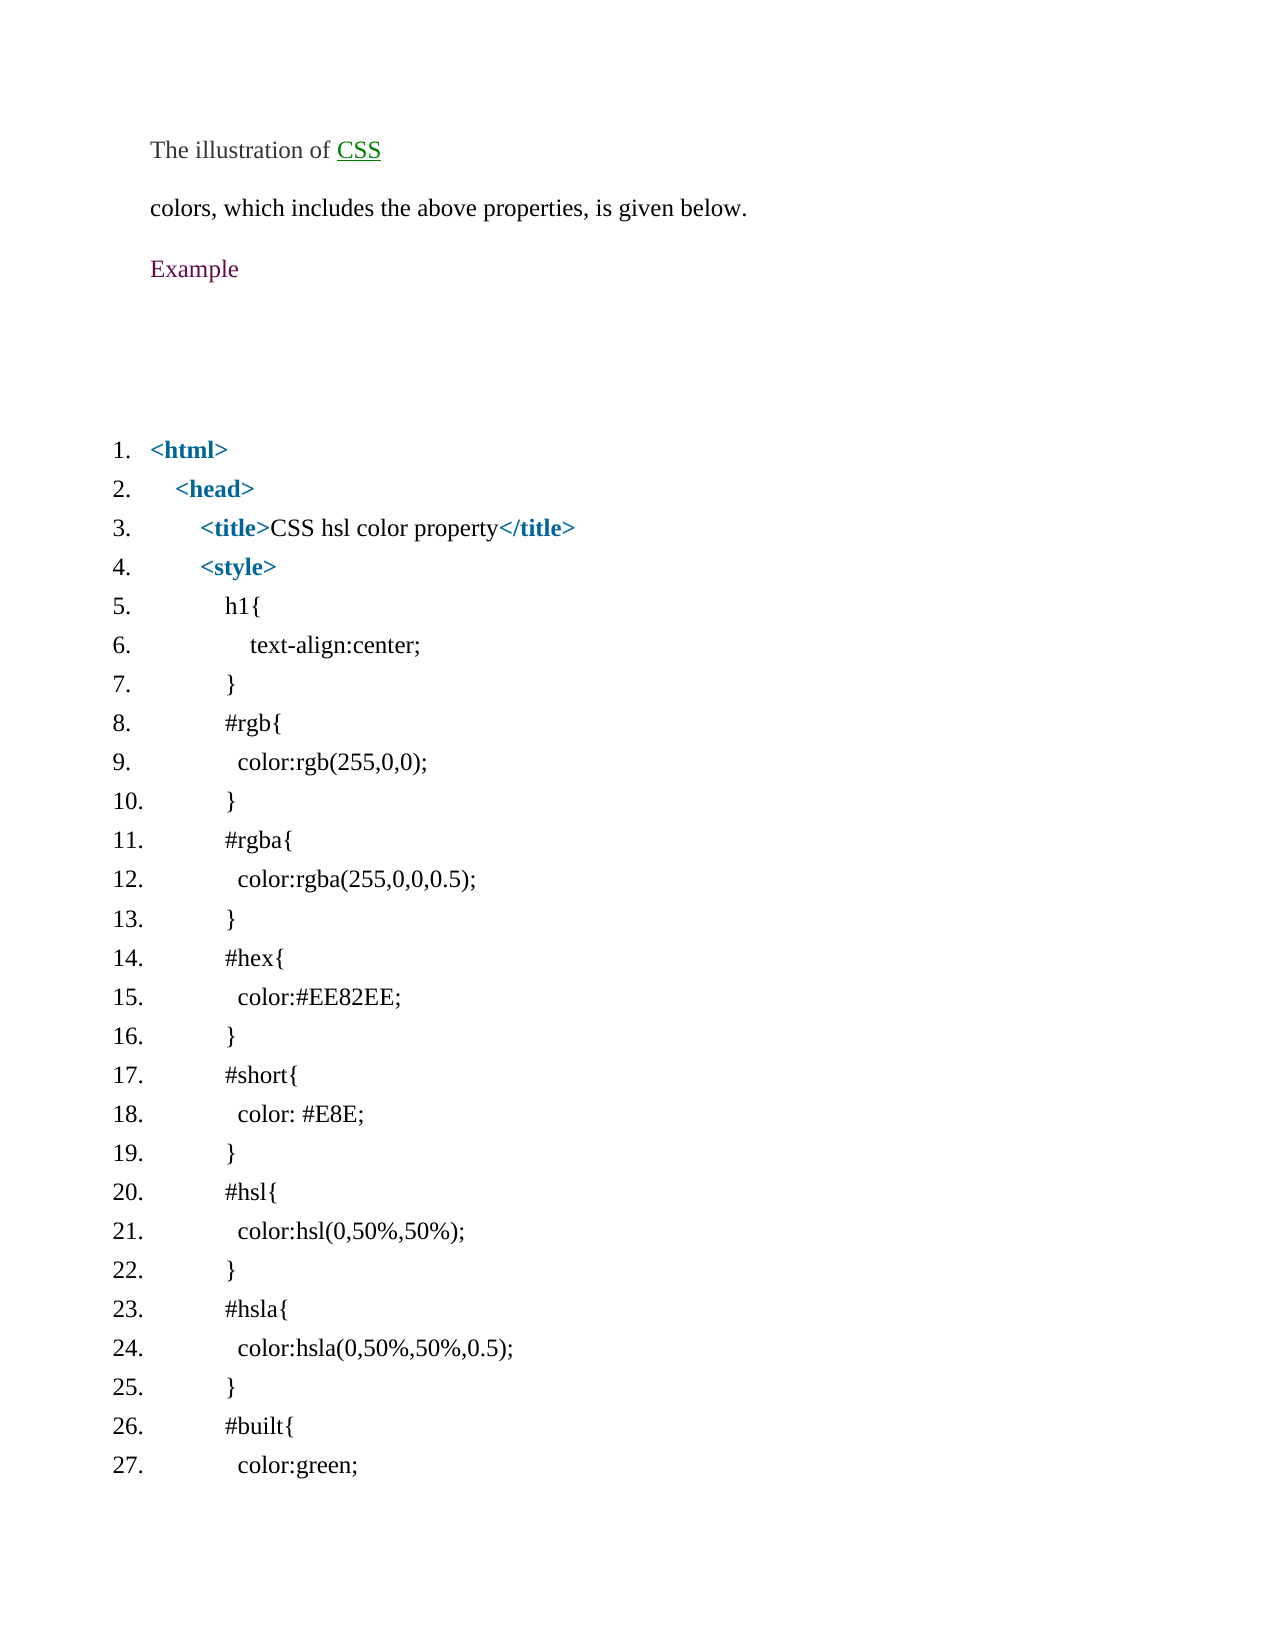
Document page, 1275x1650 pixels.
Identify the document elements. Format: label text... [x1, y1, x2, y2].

list <html> [112, 424, 1125, 464]
list color:rgb(255,0,0); [112, 737, 1125, 776]
list } [112, 893, 1125, 932]
list #short{ [112, 1049, 1125, 1089]
list color:hsl(0,50%,50%); [112, 1206, 1125, 1245]
list #hsla{ [112, 1284, 1125, 1323]
list #hex{ [112, 932, 1125, 971]
list h1{ [112, 581, 1125, 620]
text Example [150, 251, 1125, 283]
list #rgba{ [112, 815, 1125, 854]
list } [112, 1362, 1125, 1401]
list <style> [112, 542, 1125, 581]
list #hsl{ [112, 1167, 1125, 1206]
text colors, which includes the above properties, is given below. [150, 193, 1125, 222]
list color:green; [112, 1440, 1125, 1479]
list color:hsla(0,50%,50%,0.5); [112, 1323, 1125, 1362]
list } [112, 1245, 1125, 1284]
list } [112, 1128, 1125, 1167]
text The illustration of CSS [150, 135, 1125, 164]
list text-align:center; [112, 620, 1125, 659]
list } [112, 776, 1125, 815]
list <head> [112, 464, 1125, 503]
list } [112, 1011, 1125, 1049]
list #rgb{ [112, 698, 1125, 737]
list color:rgba(255,0,0,0.5); [112, 854, 1125, 893]
list color: #E8E; [112, 1089, 1125, 1128]
list <title>CSS hsl color property</title> [112, 503, 1125, 542]
list } [112, 659, 1125, 698]
list #built{ [112, 1401, 1125, 1440]
list color:#EE82EE; [112, 971, 1125, 1011]
